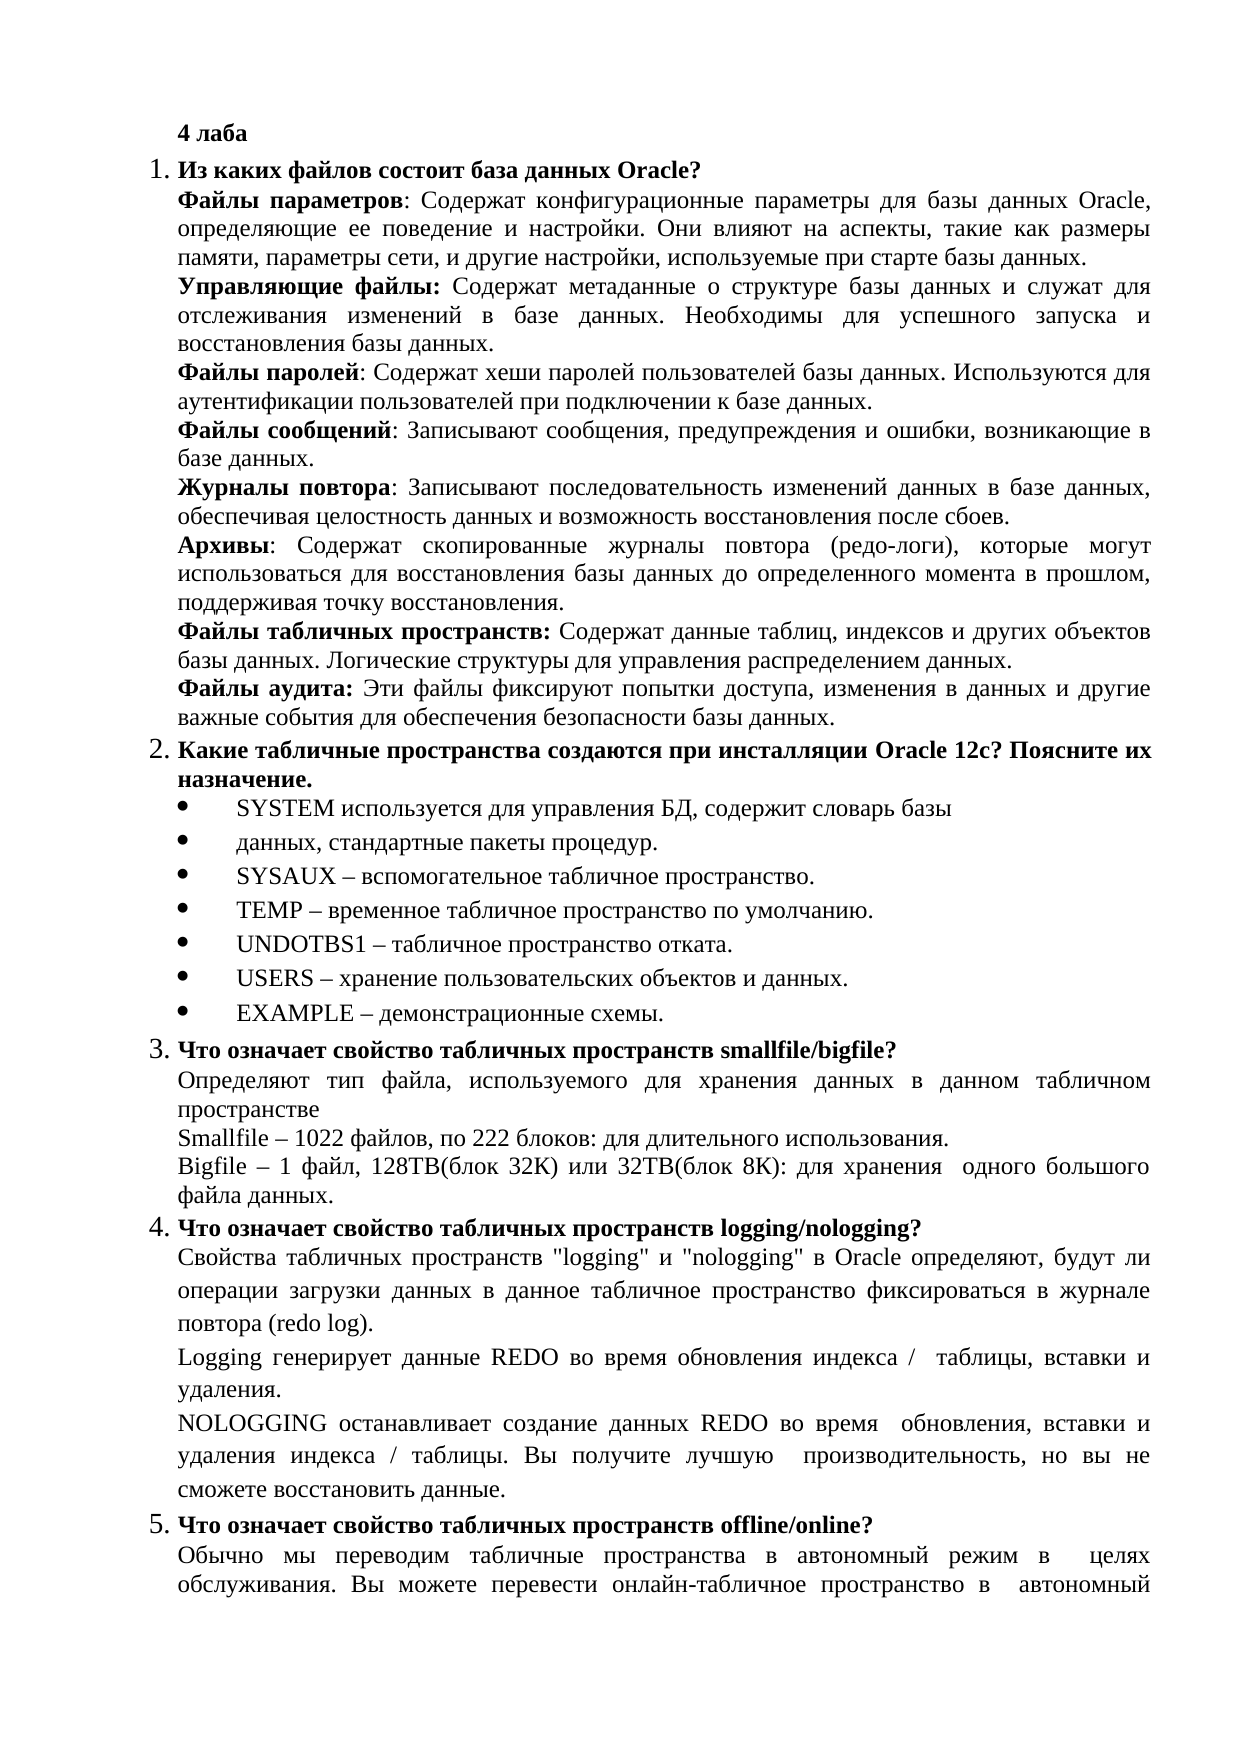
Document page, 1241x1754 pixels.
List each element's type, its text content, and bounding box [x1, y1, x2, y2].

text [177, 1540, 1152, 1598]
list данных, стандартные пакеты процедур. [177, 827, 1152, 857]
text Файлы сообщений: Записывают сообщения, предупреждения и ошибки, возникающие в базе данных. [177, 415, 1152, 472]
list Что означает свойство табличных пространств logging/nologging? [177, 1209, 1152, 1242]
list EXAMPLE – демонстрационные схемы. [177, 998, 1152, 1027]
text Файлы табличных пространств: Содержат данные таблиц, индексов и других объектов базы данных. Логические структуры для управления распределением данных. [177, 616, 1152, 673]
text Файлы параметров: Содержат конфигурационные параметры для базы данных Oracle, определяющие ее поведение и настройки. Они влияют на аспекты, такие как размеры памяти, параметры сети, и другие настройки, используемые при старте базы данных. [177, 185, 1152, 271]
text 4 лаба [177, 118, 1152, 147]
list Что означает свойство табличных пространств offline/online? [177, 1507, 1152, 1540]
text Свойства табличных пространств "logging" и "nologging" в Oracle определяют, будут ли операции загрузки данных в данное табличное пространство фиксироваться в журнале повтора (redo log). [177, 1242, 1152, 1337]
list SYSTEM используется для управления БД, содержит словарь базы [177, 793, 1152, 823]
text Файлы паролей: Содержат хеши паролей пользователей базы данных. Используются для аутентификации пользователей при подключении к базе данных. [177, 357, 1152, 415]
text Управляющие файлы: Содержат метаданные о структуре базы данных и служат для отслеживания изменений в базе данных. Необходимы для успешного запуска и восстановления базы данных. [177, 271, 1152, 357]
list Из каких файлов состоит база данных Oracle? [177, 151, 1152, 185]
list Что означает свойство табличных пространств smallfile/bigfile? [177, 1032, 1152, 1065]
list TEMP – временное табличное пространство по умолчанию. [177, 895, 1152, 925]
text Logging генерирует данные REDO во время обновления индекса / таблицы, вставки и удаления. [177, 1342, 1152, 1403]
text Журналы повтора: Записывают последовательность изменений данных в базе данных, обеспечивая целостность данных и возможность восстановления после сбоев. [177, 472, 1152, 530]
list USERS – хранение пользовательских объектов и данных. [177, 963, 1152, 993]
text Smallfile – 1022 файлов, по 222 блоков: для длительного использования. [177, 1123, 1152, 1151]
text NOLOGGING останавливает создание данных REDO во время обновления, вставки и удаления индекса / таблицы. Вы получите лучшую производительность, но вы не сможете восстановить данные. [177, 1408, 1152, 1502]
text Bigfile – 1 файл, 128TB(блок 32К) или 32TB(блок 8К): для хранения одного большого файла данных. [177, 1151, 1152, 1209]
list SYSAUX – вспомогательное табличное пространство. [177, 861, 1152, 891]
text Определяют тип файла, используемого для хранения данных в данном табличном пространстве [177, 1065, 1152, 1123]
list Какие табличные пространства создаются при инсталляции Oracle 12с? Поясните их назначение. [177, 731, 1152, 793]
text Архивы: Содержат скопированные журналы повтора (редо-логи), которые могут использоваться для восстановления базы данных до определенного момента в прошлом, поддерживая точку восстановления. [177, 530, 1152, 616]
text Файлы аудита: Эти файлы фиксируют попытки доступа, изменения в данных и другие важные события для обеспечения безопасности базы данных. [177, 673, 1152, 731]
list UNDOTBS1 – табличное пространство отката. [177, 929, 1152, 959]
